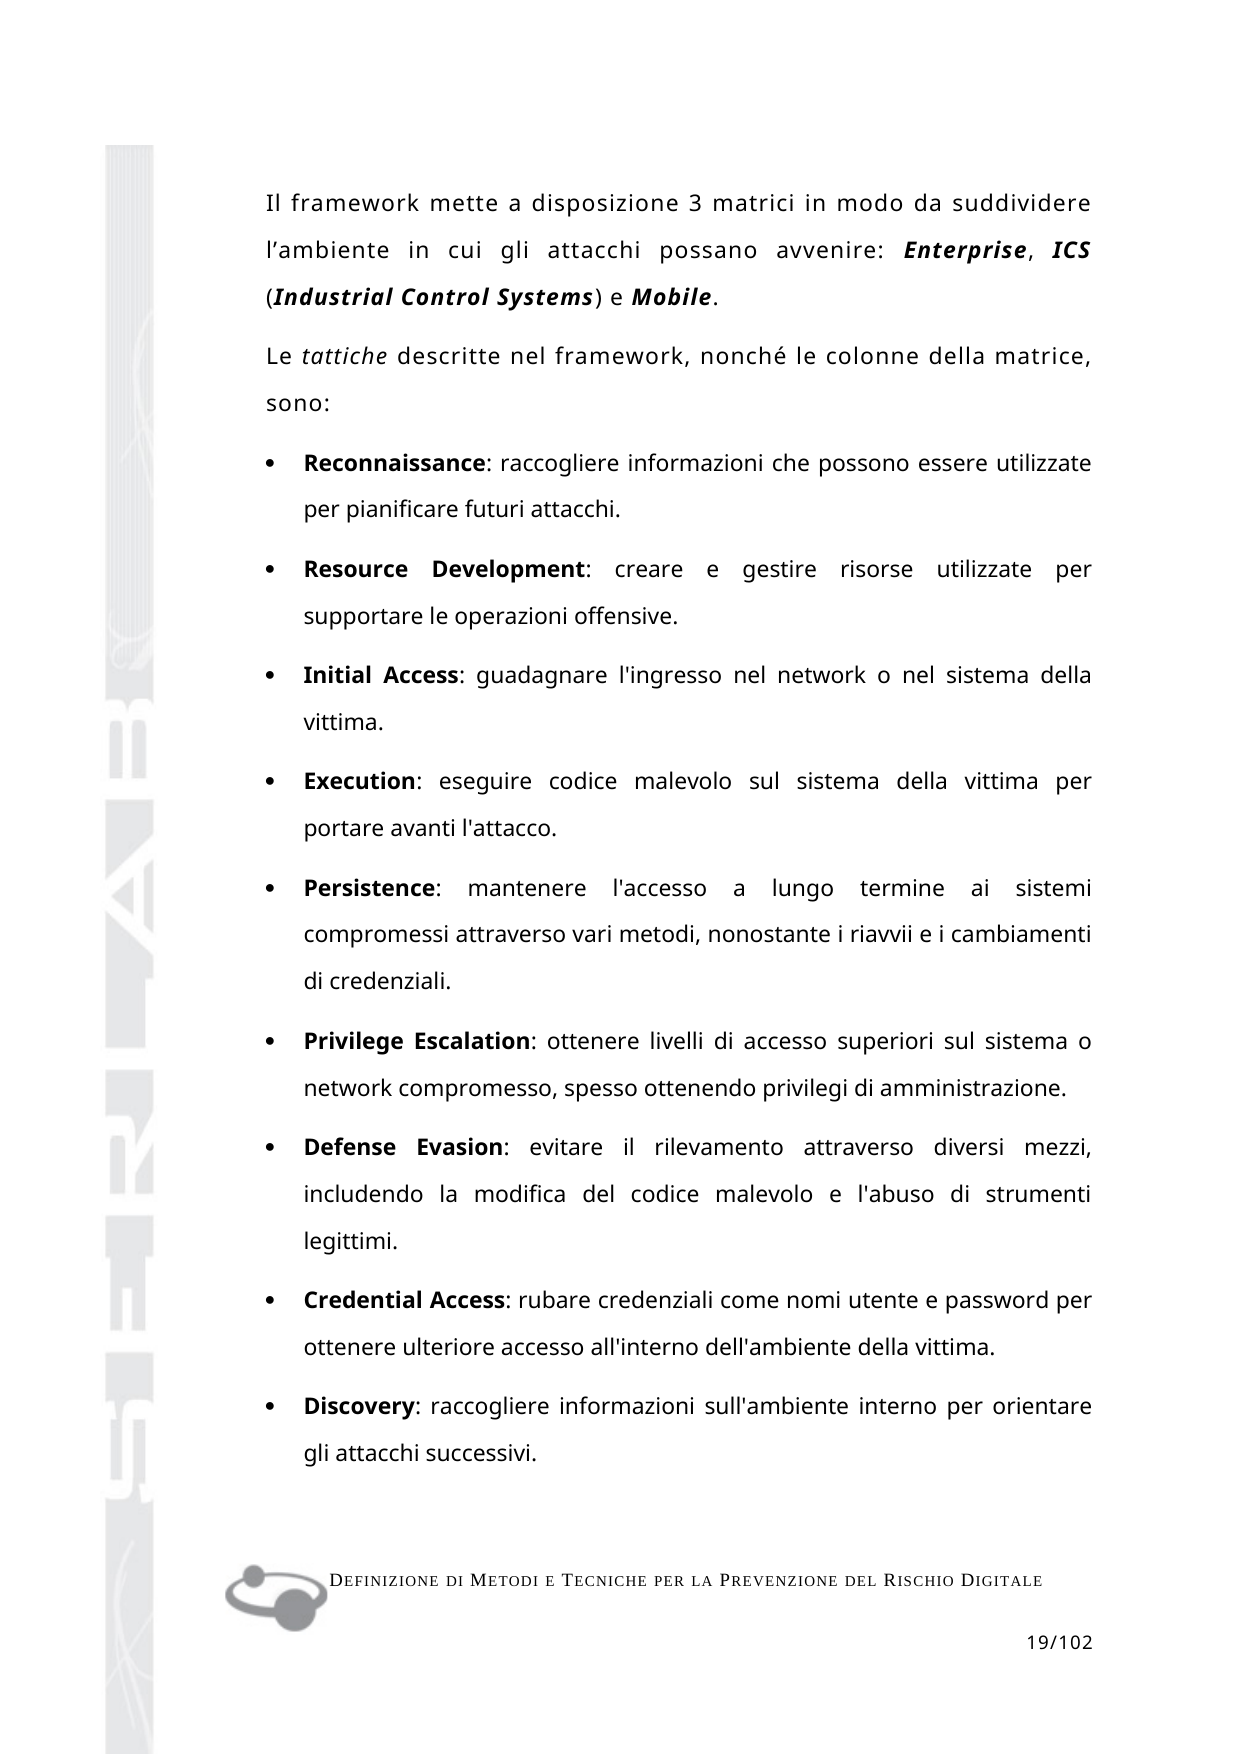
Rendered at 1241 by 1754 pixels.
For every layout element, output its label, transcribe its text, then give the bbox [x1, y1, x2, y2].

list Credential Access: rubare credenziali come nomi utente e password per ottenere ulteriore accesso all'interno dell'ambiente della vittima. [266, 1284, 1093, 1362]
picture [91, 145, 162, 1754]
list Reconnaissance: raccogliere informazioni che possono essere utilizzate per pianificare futuri attacchi. [266, 447, 1093, 525]
text Le tattiche descritte nel framework, nonché le colonne della matrice, sono: [266, 340, 1093, 418]
list Discovery: raccogliere informazioni sull'ambiente interno per orientare gli attacchi successivi. [266, 1390, 1093, 1468]
picture [213, 1563, 328, 1635]
list Initial Access: guadagnare l'ingresso nel network o nel sistema della vittima. [266, 659, 1093, 737]
text Il framework mette a disposizione 3 matrici in modo da suddividere l’ambiente in cui gli attacchi possano avvenire: Enterprise, ICS (Industrial Control Systems) e Mobile. [266, 187, 1093, 312]
list Defense Evasion: evitare il rilevamento attraverso diversi mezzi, includendo la modifica del codice malevolo e l'abuso di strumenti legittimi. [266, 1131, 1093, 1256]
list Persistence: mantenere l'accesso a lungo termine ai sistemi compromessi attraverso vari metodi, nonostante i riavvii e i cambiamenti di credenziali. [266, 872, 1093, 997]
list Privilege Escalation: ottenere livelli di accesso superiori sul sistema o network compromesso, spesso ottenendo privilegi di amministrazione. [266, 1025, 1093, 1103]
list Resource Development: creare e gestire risorse utilizzate per supportare le operazioni offensive. [266, 553, 1093, 631]
list Execution: eseguire codice malevolo sul sistema della vittima per portare avanti l'attacco. [266, 765, 1093, 843]
